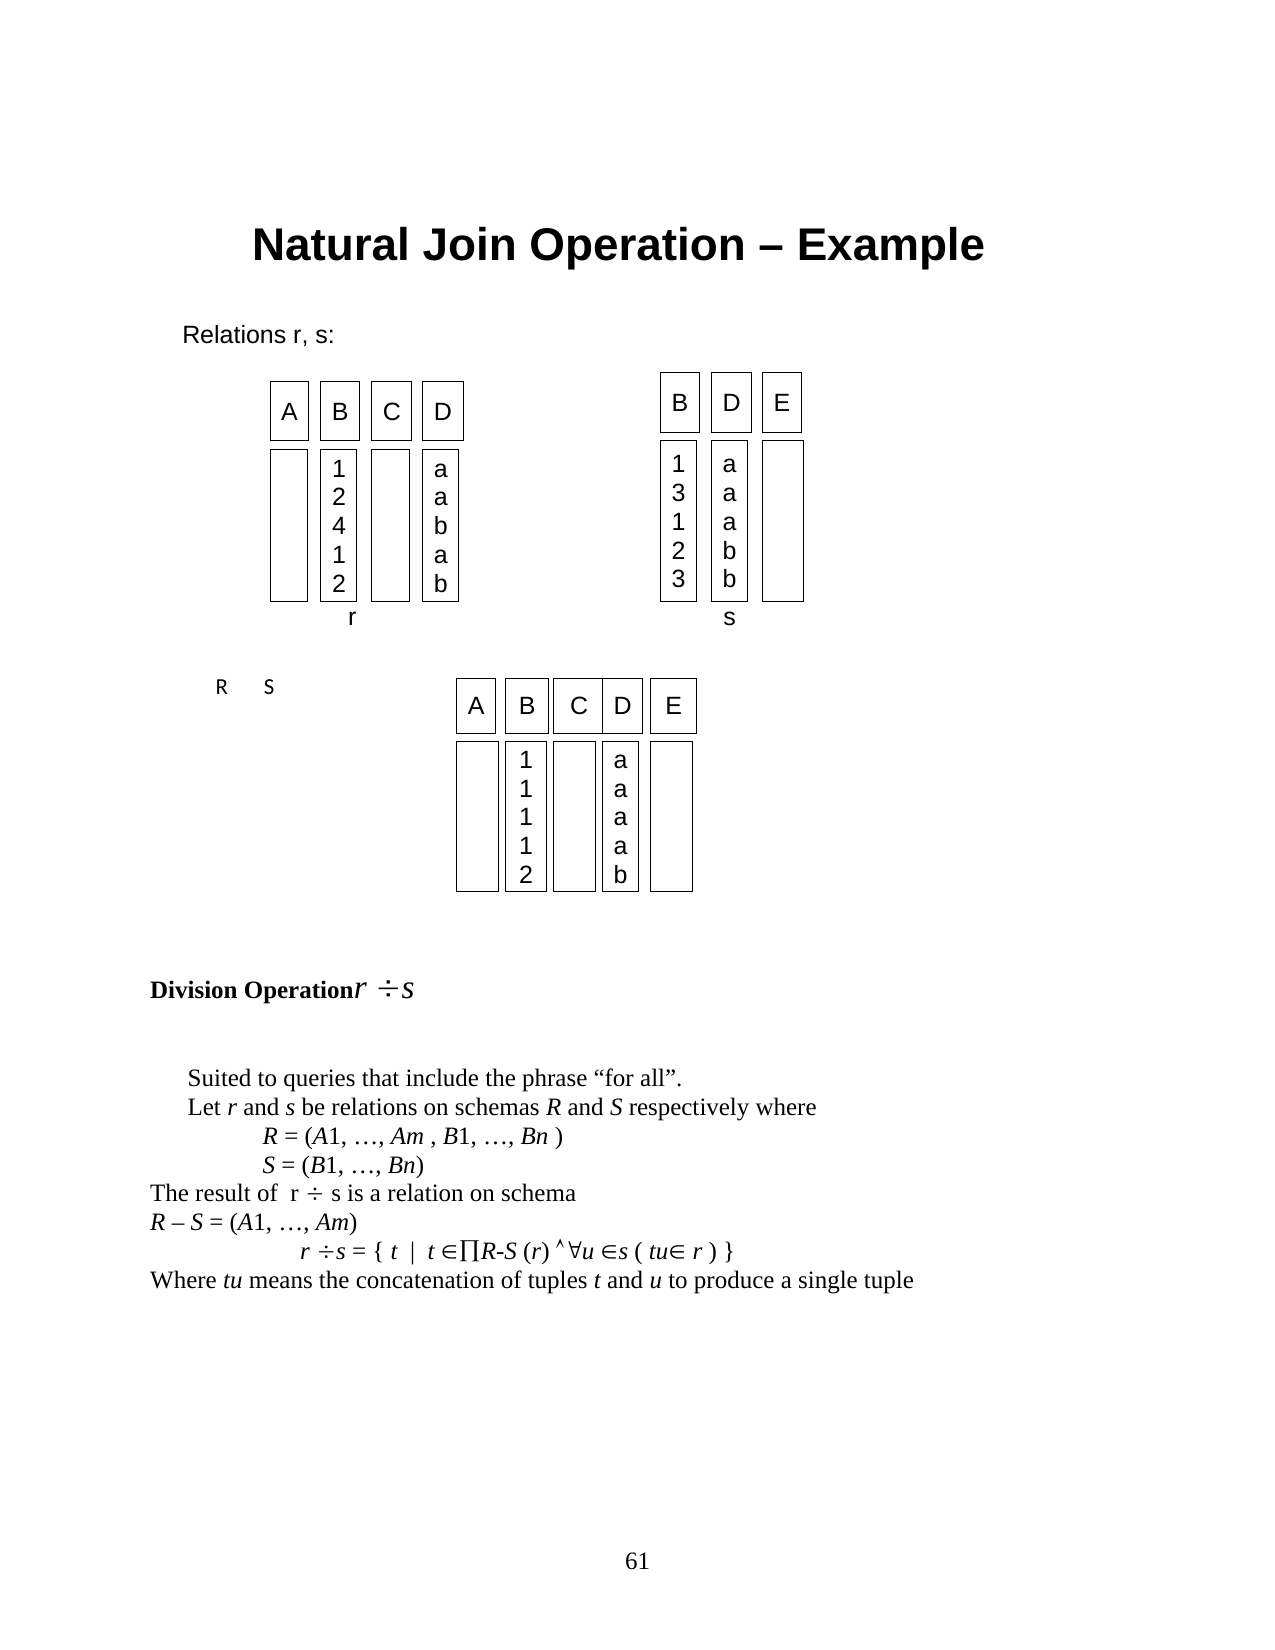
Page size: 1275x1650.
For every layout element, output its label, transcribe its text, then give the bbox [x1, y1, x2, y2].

text R – S = (A1, …, Am) [150, 1207, 1125, 1236]
text Where tu means the concatenation of tuples t and u to produce a single tuple [150, 1265, 1125, 1293]
text R = (A1, …, Am , B1, …, Bn ) [262, 1121, 1125, 1150]
text S = (B1, …, Bn) [262, 1150, 1125, 1178]
text Let r and s be relations on schemas R and S respectively where [187, 1092, 1125, 1121]
text Suited to queries that include the phrase “for all”. [187, 1063, 1125, 1092]
text The result of r s is a relation on schema [150, 1178, 1125, 1207]
text Division Operationr s [150, 968, 1125, 1006]
text r s = { t | t R-S (r) u s ( tu r ) } [150, 1236, 1125, 1265]
